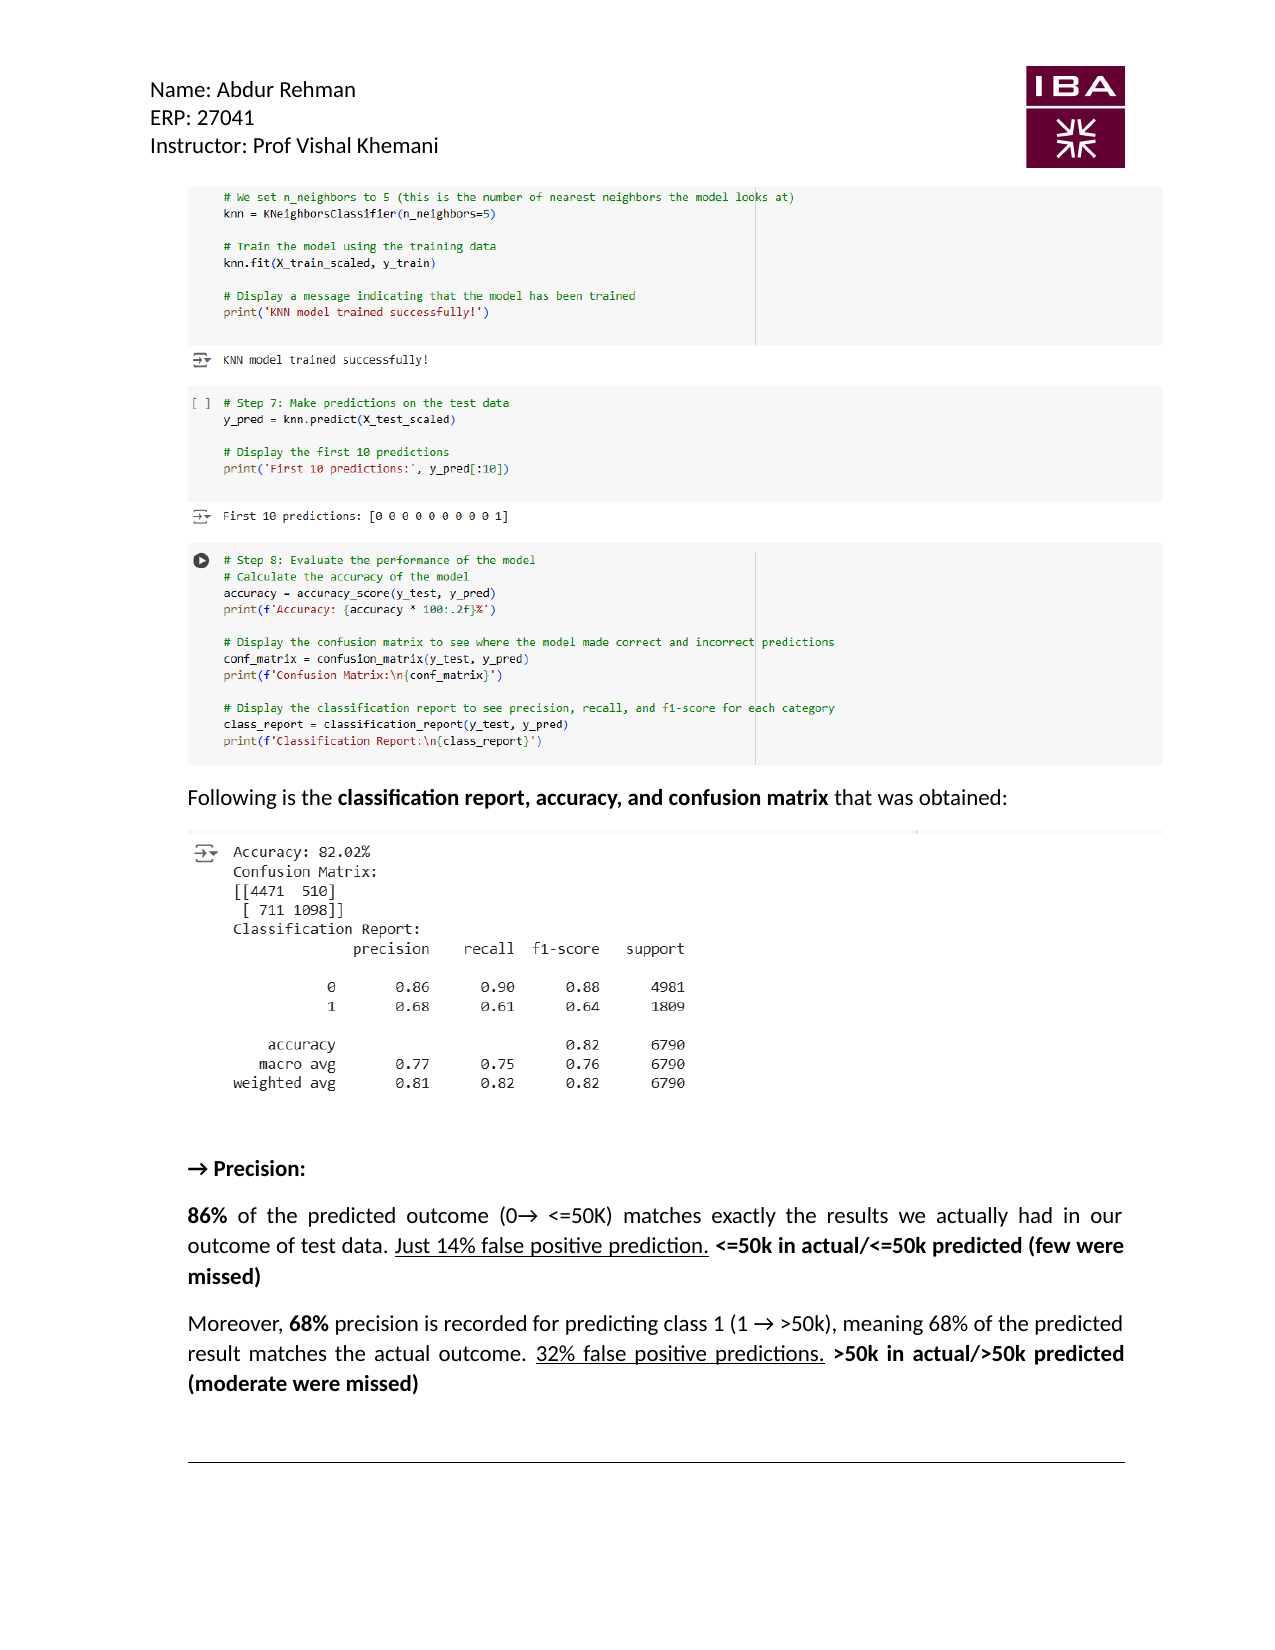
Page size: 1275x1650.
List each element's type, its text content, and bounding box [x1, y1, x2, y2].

picture [1026, 66, 1125, 168]
text Moreover, 68% precision is recorded for predicting class 1 (1 → >50k), meaning 68% of the predicted result matches the actual outcome. 32% false positive predictions. >50k in actual/>50k predicted (moderate were missed) [187, 1309, 1125, 1463]
text Following is the classification report, accuracy, and confusion matrix that was obtained: [187, 783, 1125, 812]
picture [187, 187, 1163, 765]
text → Precision: [187, 1154, 1125, 1182]
text 86% of the predicted outcome (0→ <=50K) matches exactly the results we actually had in our outcome of test data. Just 14% false positive prediction. <=50k in actual/<=50k predicted (few were missed) [187, 1201, 1125, 1290]
picture [187, 830, 1163, 1136]
